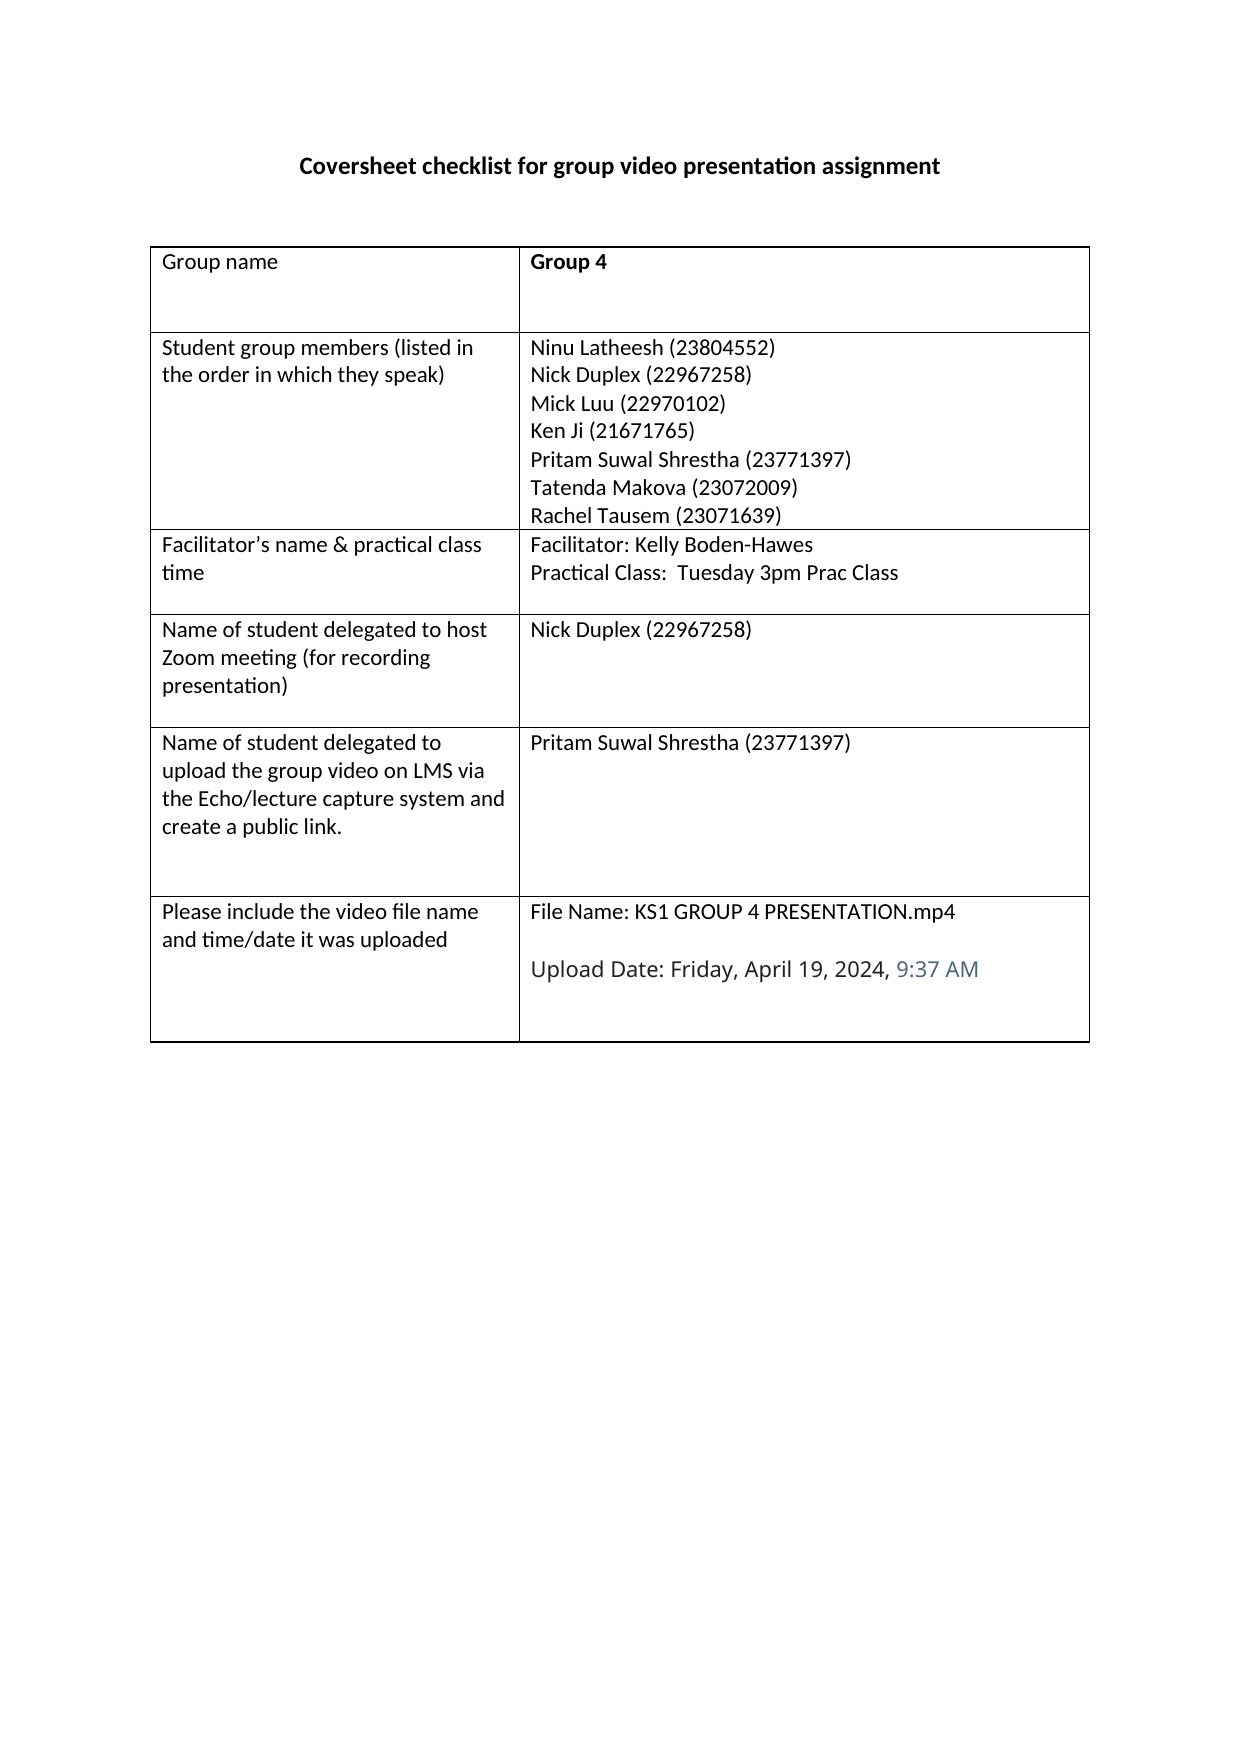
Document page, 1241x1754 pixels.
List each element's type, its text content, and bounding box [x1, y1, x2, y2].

table_cell Name of student delegated to host Zoom meeting (for recording presentation) [151, 615, 519, 727]
table_cell Facilitator’s name & practical class time [151, 530, 519, 614]
table_cell Nick Duplex (22967258) [520, 615, 1089, 727]
table_cell Pritam Suwal Shrestha (23771397) [520, 728, 1089, 896]
table_cell Ninu Latheesh (23804552) Nick Duplex (22967258) Mick Luu (22970102) Ken Ji (21671765) Pritam Suwal Shrestha (23771397) Tatenda Makova (23072009) Rachel Tausem (23071639) [520, 333, 1089, 529]
table_header Group name [151, 248, 519, 332]
table_cell Facilitator: Kelly Boden-Hawes Practical Class: Tuesday 3pm Prac Class [520, 530, 1089, 614]
table_header Group 4 [520, 248, 1089, 332]
table_cell Please include the video file name and time/date it was uploaded [151, 897, 519, 1041]
table_cell Student group members (listed in the order in which they speak) [151, 333, 519, 529]
table_cell Name of student delegated to upload the group video on LMS via the Echo/lecture capture system and create a public link. [151, 728, 519, 896]
text Coversheet checklist for group video presentation assignment [150, 150, 1090, 181]
table_cell File Name: KS1 GROUP 4 PRESENTATION.mp4 Upload Date: Friday, April 19, 2024, 9:37 AM [520, 897, 1089, 1041]
